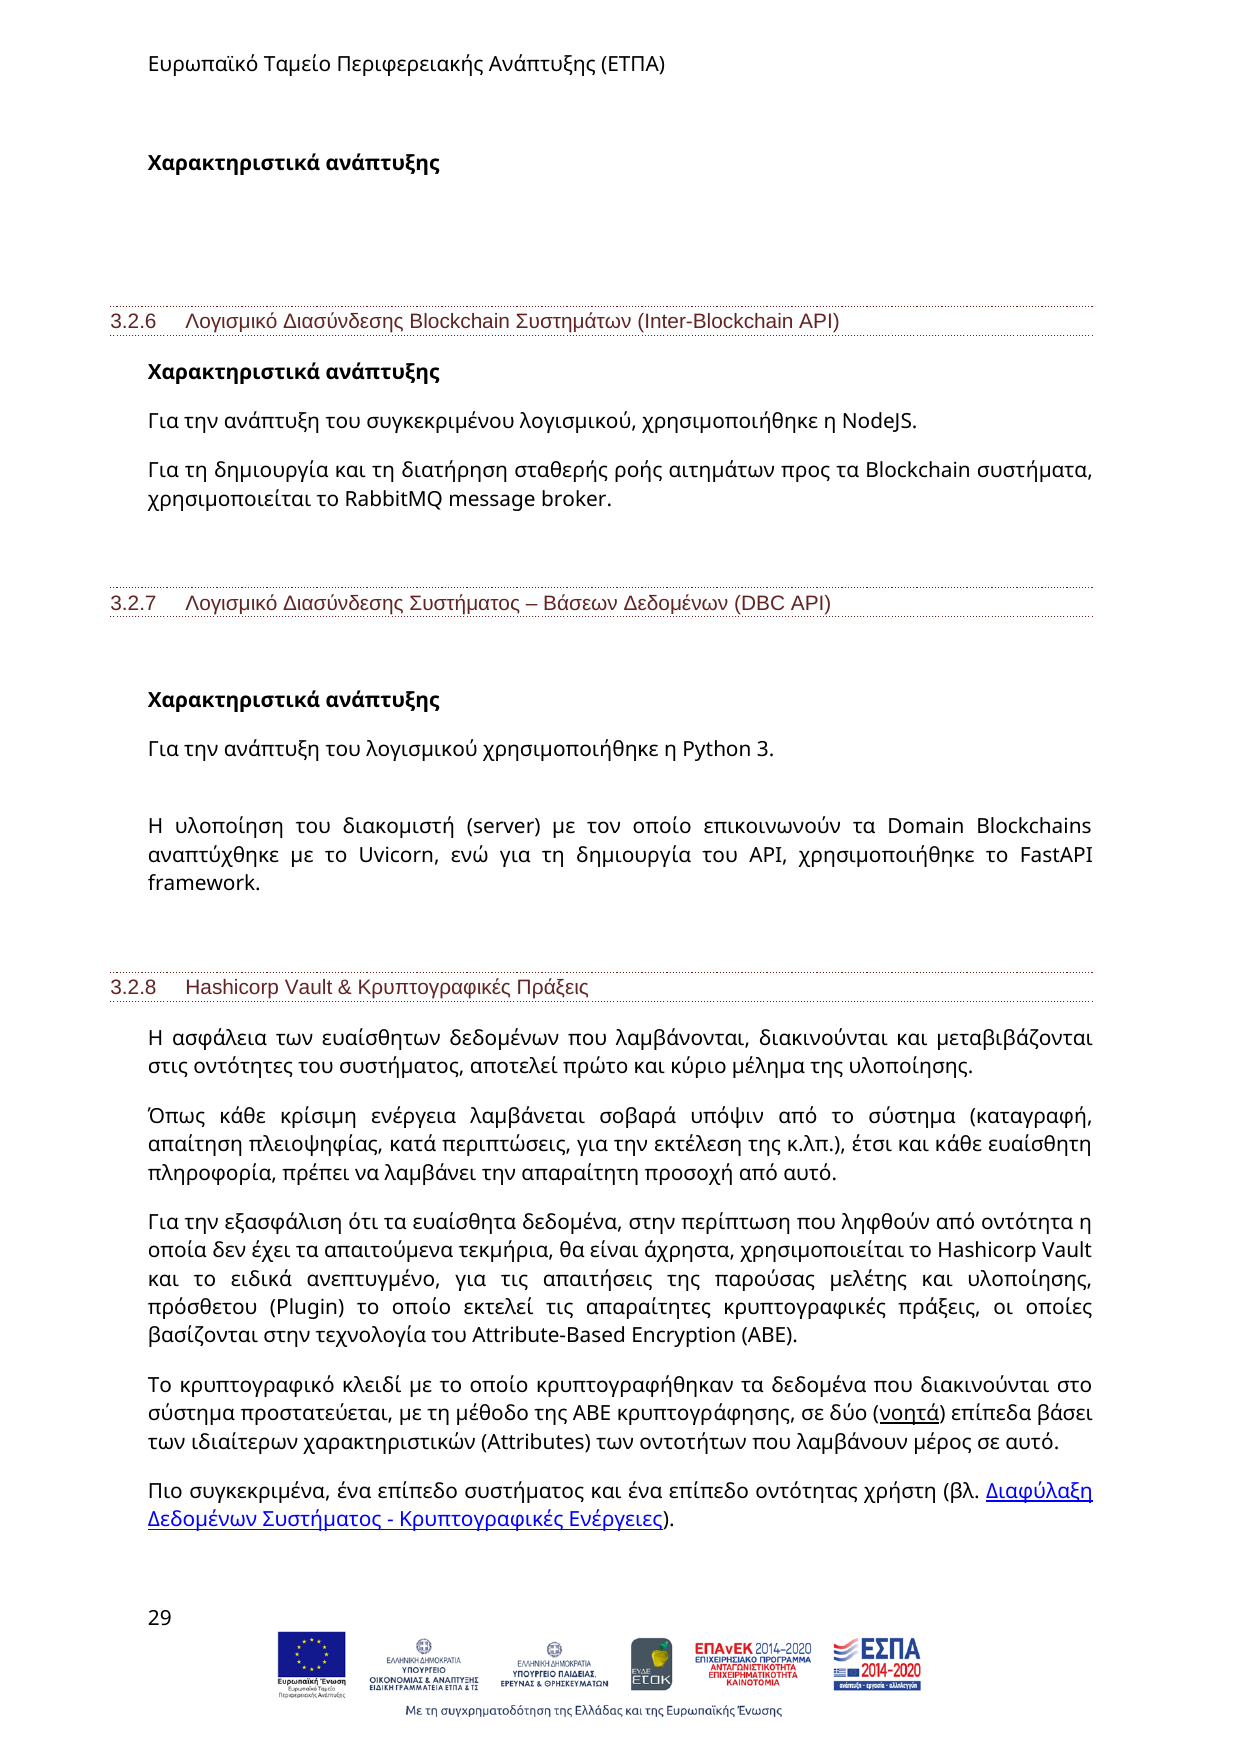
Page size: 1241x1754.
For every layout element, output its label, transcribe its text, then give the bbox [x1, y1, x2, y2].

text Η ασφάλεια των ευαίσθητων δεδομένων που λαμβάνονται, διακινούνται και μεταβιβάζονται στις οντότητες του συστήματος, αποτελεί πρώτο και κύριο μέλημα της υλοποίησης. [148, 1023, 1093, 1080]
text Χαρακτηριστικά ανάπτυξης [148, 148, 1093, 176]
text Για τη δημιουργία και τη διατήρηση σταθερής ροής αιτημάτων προς τα Blockchain συστήματα, χρησιμοποιείται το RabbitMQ message broker. [148, 455, 1093, 512]
text Για την εξασφάλιση ότι τα ευαίσθητα δεδομένα, στην περίπτωση που ληφθούν από οντότητα η οποία δεν έχει τα απαιτούμενα τεκμήρια, θα είναι άχρηστα, χρησιμοποιείται το Hashicorp Vault και το ειδικά ανεπτυγμένο, για τις απαιτήσεις της παρούσας μελέτης και υλοποίησης, πρόσθετου (Plugin) το οποίο εκτελεί τις απαραίτητες κρυπτογραφικές πράξεις, οι οποίες βασίζονται στην τεχνολογία του Attribute-Based Encryption (ABE). [148, 1207, 1093, 1349]
text Χαρακτηριστικά ανάπτυξης [148, 685, 1093, 713]
text Για την ανάπτυξη του λογισμικού χρησιμοποιήθηκε η Python 3. [148, 734, 1093, 762]
picture [264, 1624, 935, 1717]
text Όπως κάθε κρίσιμη ενέργεια λαμβάνεται σοβαρά υπόψιν από το σύστημα (καταγραφή, απαίτηση πλειοψηφίας, κατά περιπτώσεις, για την εκτέλεση της κ.λπ.), έτσι και κάθε ευαίσθητη πληροφορία, πρέπει να λαμβάνει την απαραίτητη προσοχή από αυτό. [148, 1101, 1093, 1186]
text 3.2.8 Hashicorp Vault & Κρυπτογραφικές Πράξεις [110, 972, 1093, 1002]
text Η υλοποίηση του διακομιστή (server) με τον οποίο επικοινωνούν τα Domain Blockchains αναπτύχθηκε με το Uvicorn, ενώ για τη δημιουργία του API, χρησιμοποιήθηκε το FastAPI framework. [148, 783, 1093, 897]
text 3.2.7 Λογισμικό Διασύνδεσης Συστήματος – Βάσεων Δεδομένων (DBC API) [110, 587, 1093, 617]
text 3.2.6 Λογισμικό Διασύνδεσης Blockchain Συστημάτων (Inter-Blockchain API) [110, 306, 1093, 336]
text Πιο συγκεκριμένα, ένα επίπεδο συστήματος και ένα επίπεδο οντότητας χρήστη (βλ. Διαφύλαξη Δεδομένων Συστήματος - Κρυπτογραφικές Ενέργειες). [148, 1476, 1093, 1533]
text Το κρυπτογραφικό κλειδί με το οποίο κρυπτογραφήθηκαν τα δεδομένα που διακινούνται στο σύστημα προστατεύεται, με τη μέθοδο της ABE κρυπτογράφησης, σε δύο (νοητά) επίπεδα βάσει των ιδιαίτερων χαρακτηριστικών (Attributes) των οντοτήτων που λαμβάνουν μέρος σε αυτό. [148, 1370, 1093, 1455]
text Χαρακτηριστικά ανάπτυξης [148, 357, 1093, 385]
text Για την ανάπτυξη του συγκεκριμένου λογισμικού, χρησιμοποιήθηκε η NodeJS. [148, 406, 1093, 434]
